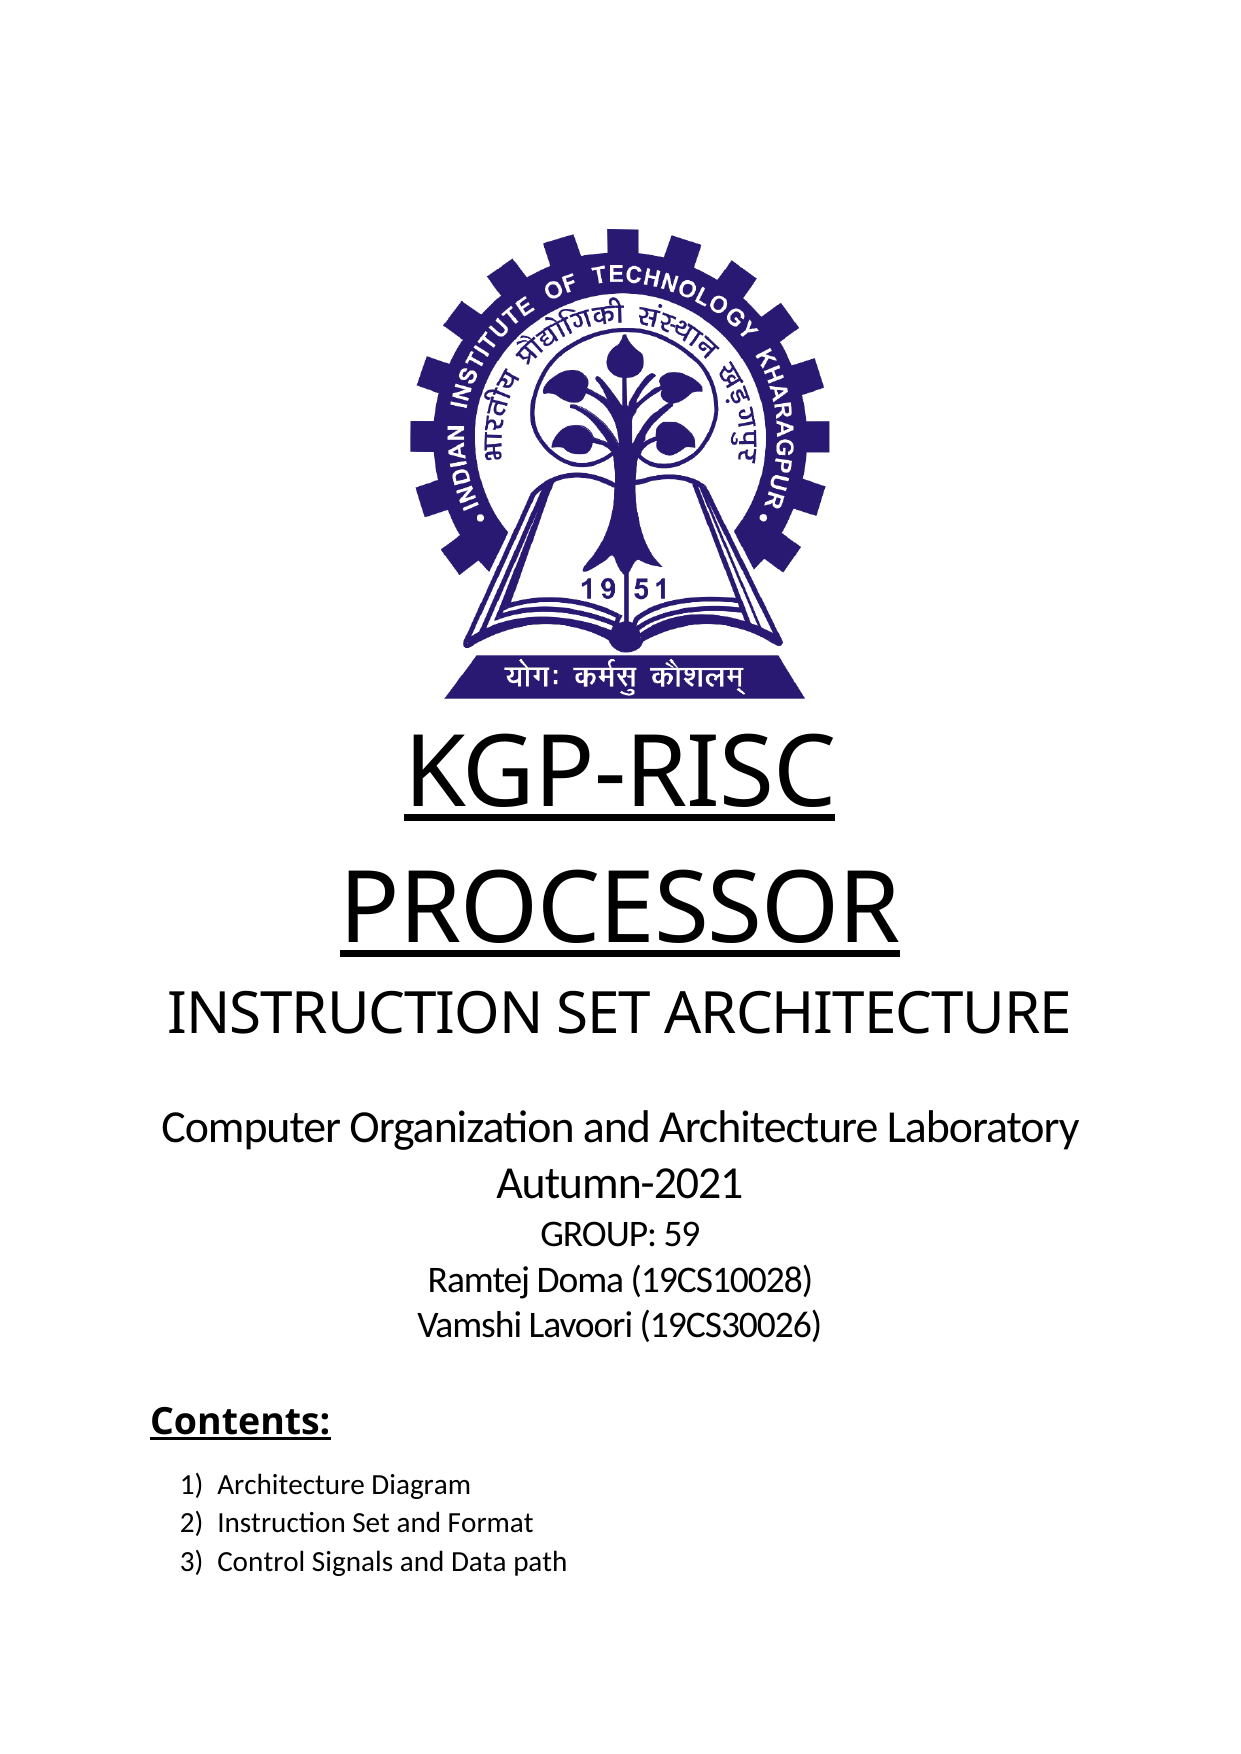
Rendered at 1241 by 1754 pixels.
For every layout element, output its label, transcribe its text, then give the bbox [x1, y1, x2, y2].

list Architecture Diagram [179, 1466, 1090, 1502]
list Instruction Set and Format [179, 1504, 1090, 1540]
list Control Signals and Data path [179, 1543, 1090, 1578]
picture [410, 229, 830, 699]
title KGP-RISC PROCESSOR INSTRUCTION SET ARCHITECTURE [150, 699, 1090, 1051]
text Contents: [150, 1394, 1090, 1445]
title GROUP: 59 Ramtej Doma (19CS10028) Vamshi Lavoori (19CS30026) [150, 1210, 1090, 1347]
title Computer Organization and Architecture Laboratory Autumn-2021 [150, 1098, 1090, 1210]
